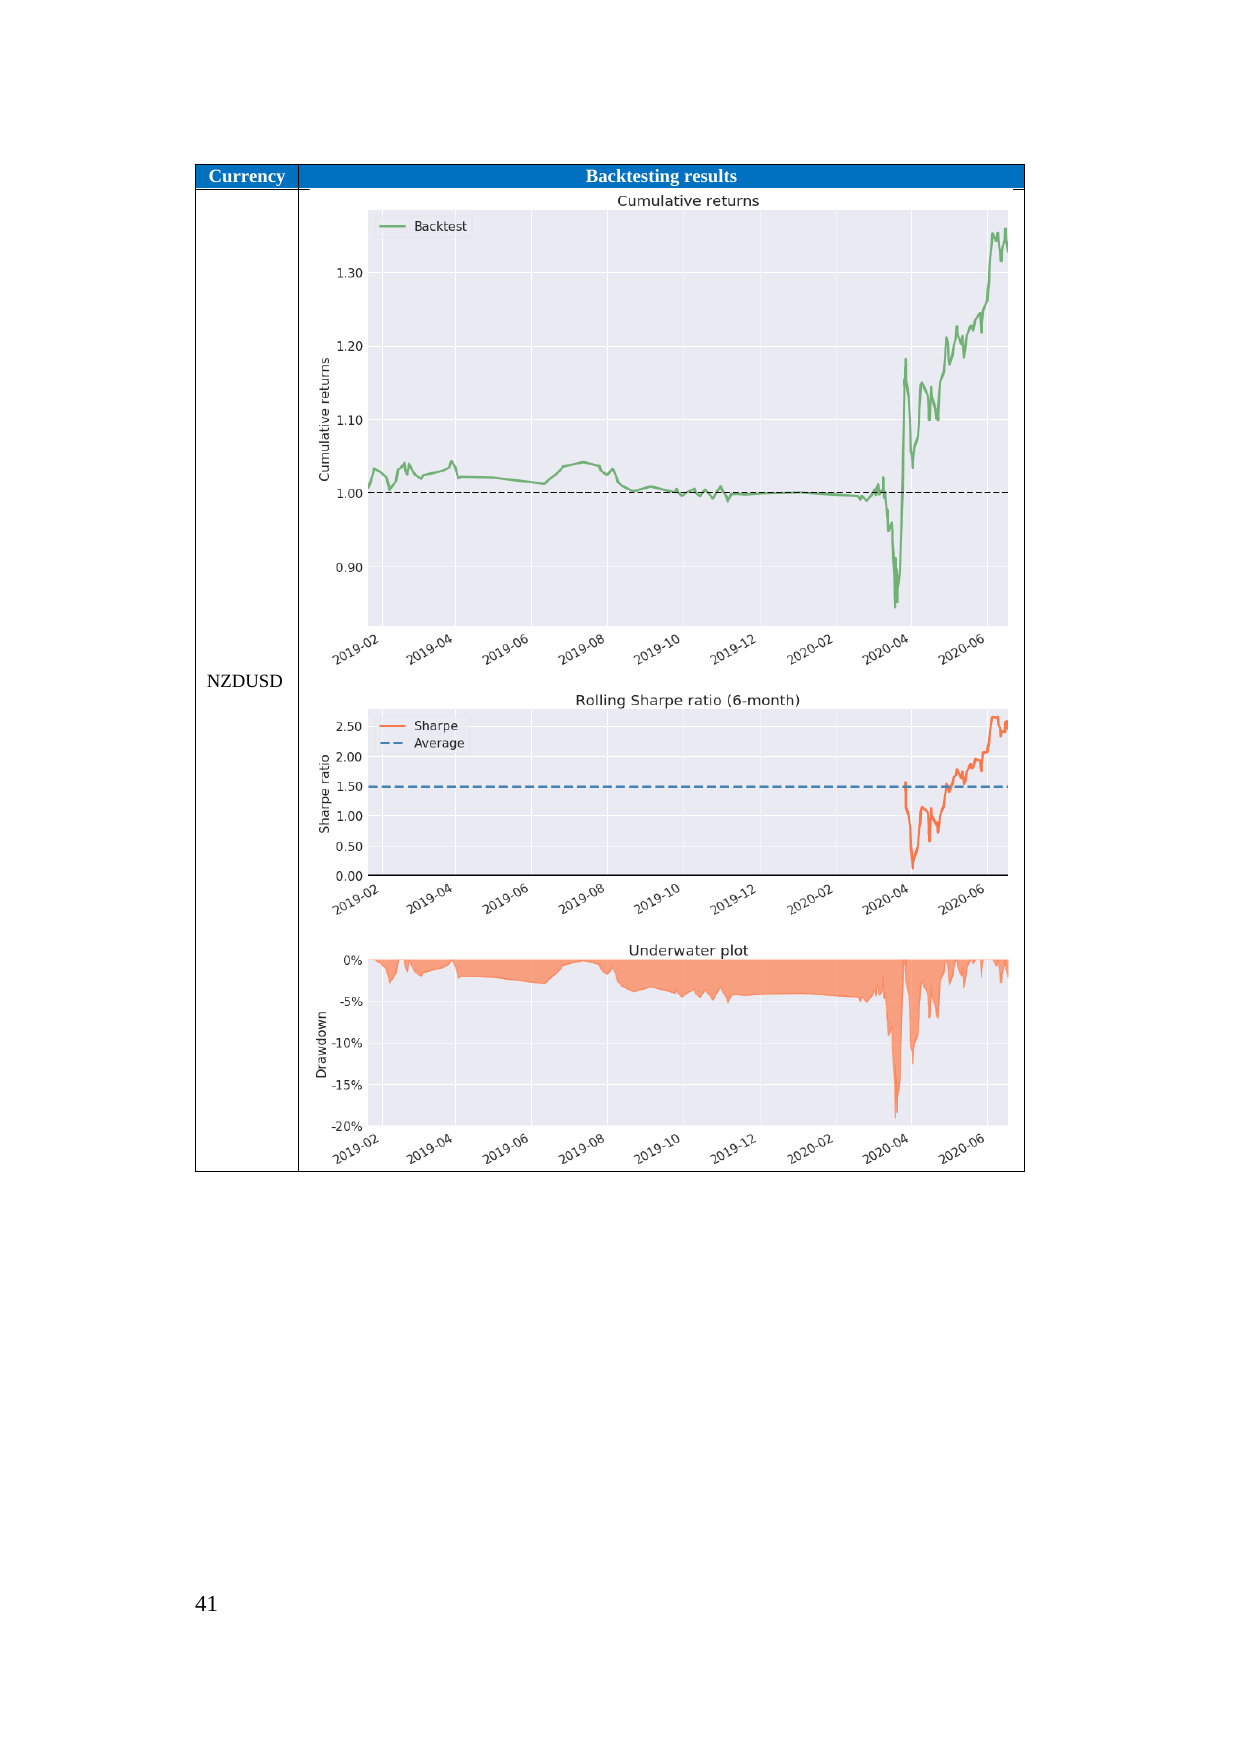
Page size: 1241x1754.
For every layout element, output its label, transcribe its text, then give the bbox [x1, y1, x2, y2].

table_cell NZDUSD [196, 190, 298, 1171]
table_header Currency [196, 165, 298, 188]
table_header Backtesting results [299, 165, 1024, 188]
picture [309, 189, 1013, 1171]
table_cell [299, 190, 309, 1171]
table_cell [1013, 190, 1024, 1171]
